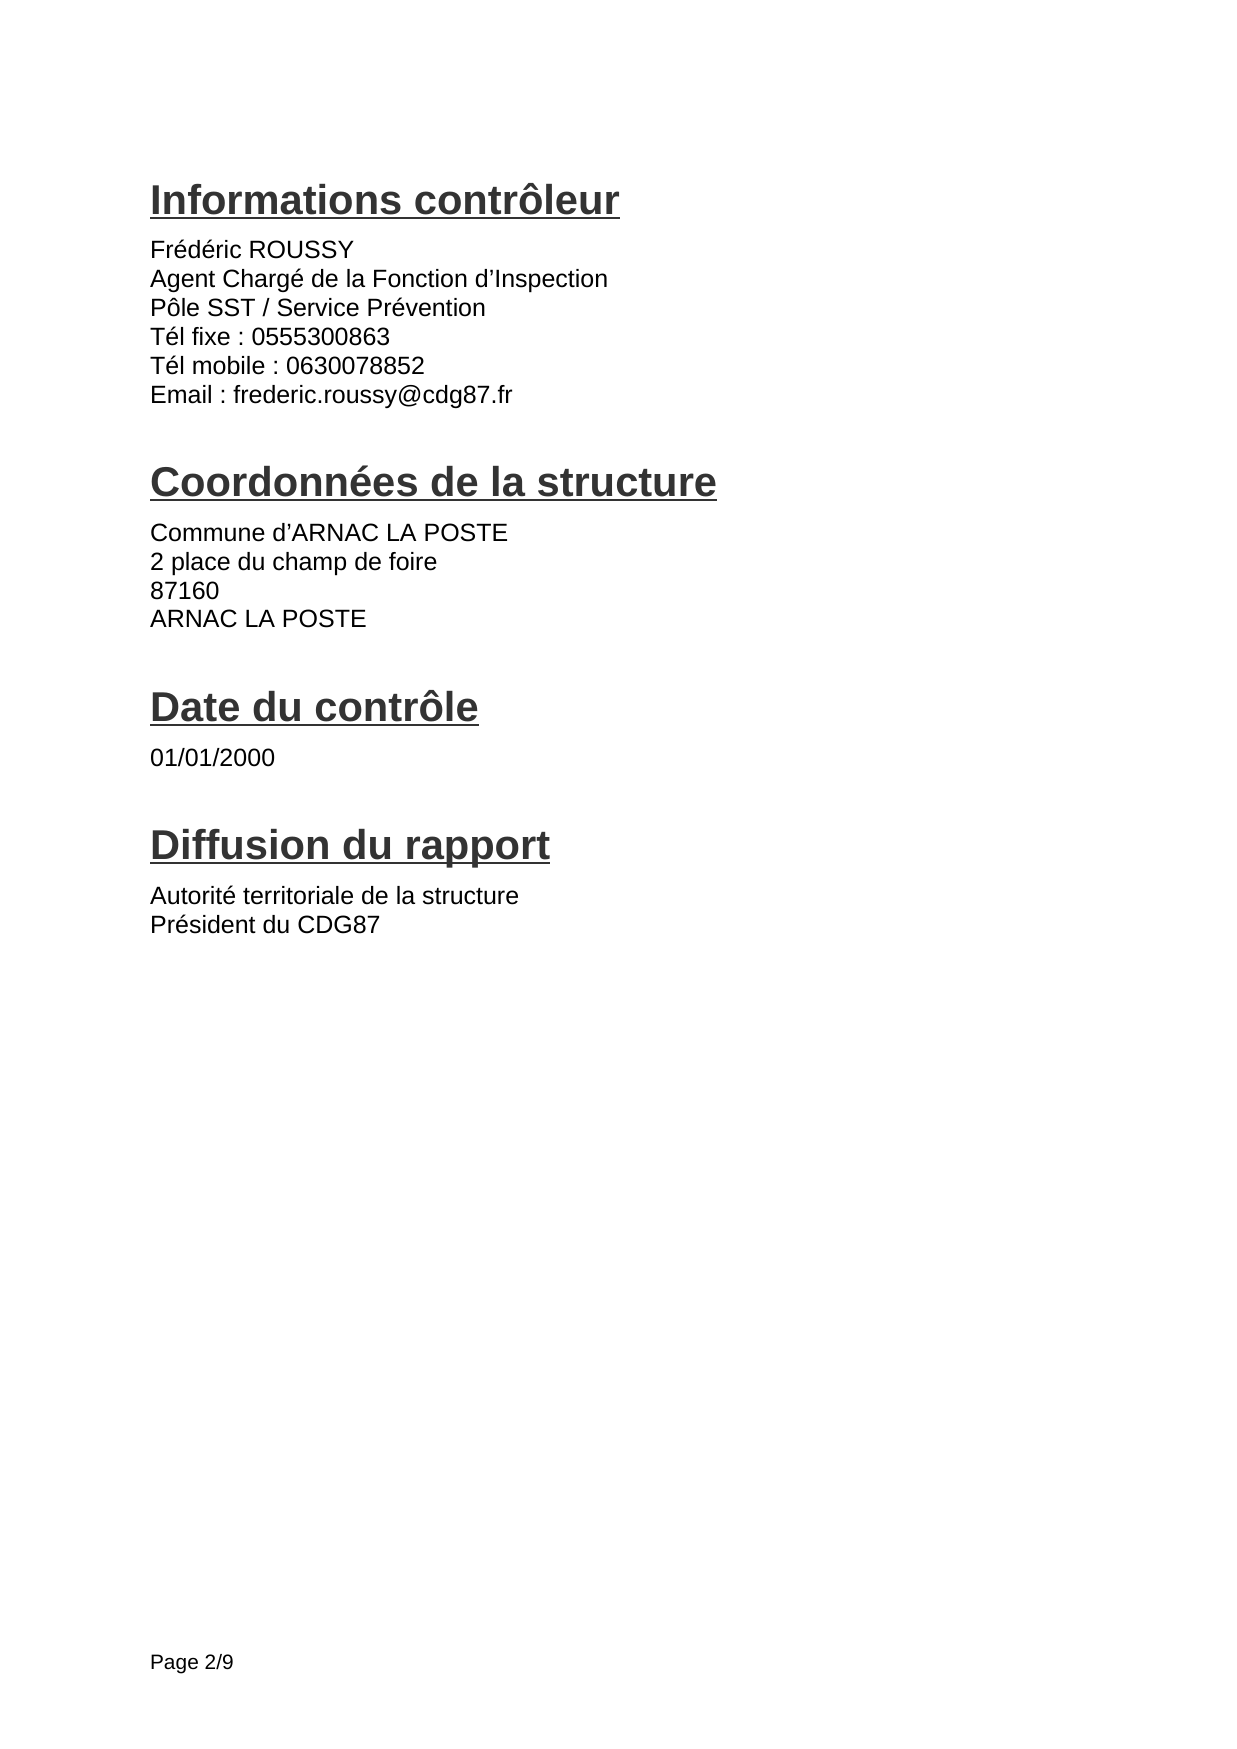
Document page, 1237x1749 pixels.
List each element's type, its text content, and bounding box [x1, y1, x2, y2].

subtitle Informations contrôleur [150, 175, 1086, 223]
subtitle Coordonnées de la structure [150, 457, 1086, 505]
text Président du CDG87 [150, 910, 1086, 938]
subtitle Diffusion du rapport [150, 821, 1086, 868]
text Agent Chargé de la Fonction d’Inspection [150, 264, 1086, 293]
text Commune d’ARNAC LA POSTE [150, 518, 1086, 547]
subtitle Date du contrôle [150, 682, 1086, 730]
text Pôle SST / Service Prévention [150, 293, 1086, 322]
text Frédéric ROUSSY [150, 235, 1086, 264]
text Tél mobile : 0630078852 [150, 351, 1086, 379]
text Tél fixe : 0555300863 [150, 322, 1086, 351]
text Email : frederic.roussy@cdg87.fr [150, 380, 1086, 408]
text ARNAC LA POSTE [150, 604, 1086, 633]
text 87160 [150, 576, 1086, 604]
text Autorité territoriale de la structure [150, 881, 1086, 910]
text 2 place du champ de foire [150, 547, 1086, 576]
text 01/01/2000 [150, 743, 1086, 771]
